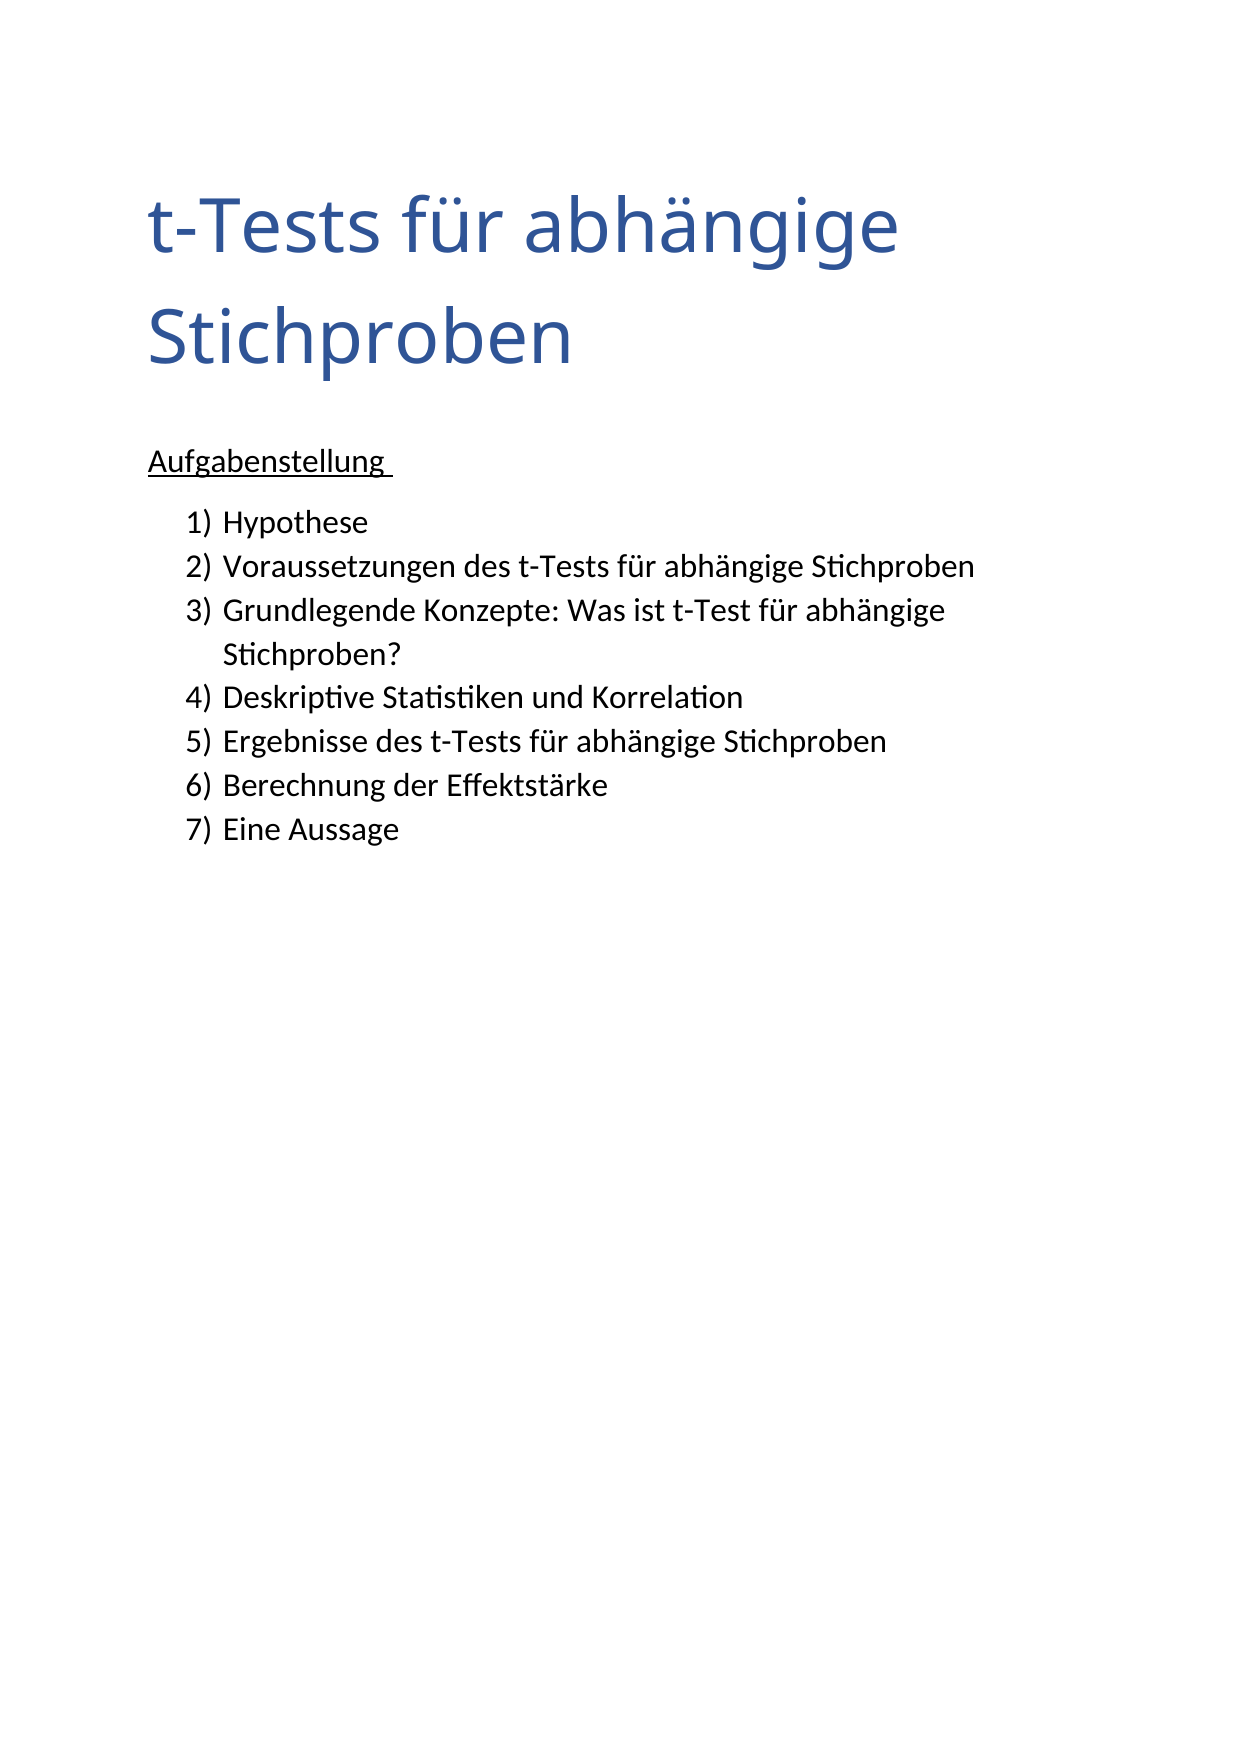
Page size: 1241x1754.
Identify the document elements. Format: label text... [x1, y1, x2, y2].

list Eine Aussage [185, 808, 1093, 849]
list Deskriptive Statistiken und Korrelation [185, 677, 1093, 717]
text Aufgabenstellung [148, 440, 1093, 481]
list Berechnung der Effektstärke [185, 764, 1093, 805]
list Hypothese [185, 501, 1093, 541]
list Grundlegende Konzepte: Was ist t-Test für abhängige Stichproben? [185, 589, 1093, 673]
subtitle t-Tests für abhängige Stichproben [148, 173, 1093, 385]
list Voraussetzungen des t-Tests für abhängige Stichproben [185, 545, 1093, 585]
list Ergebnisse des t-Tests für abhängige Stichproben [185, 721, 1093, 761]
